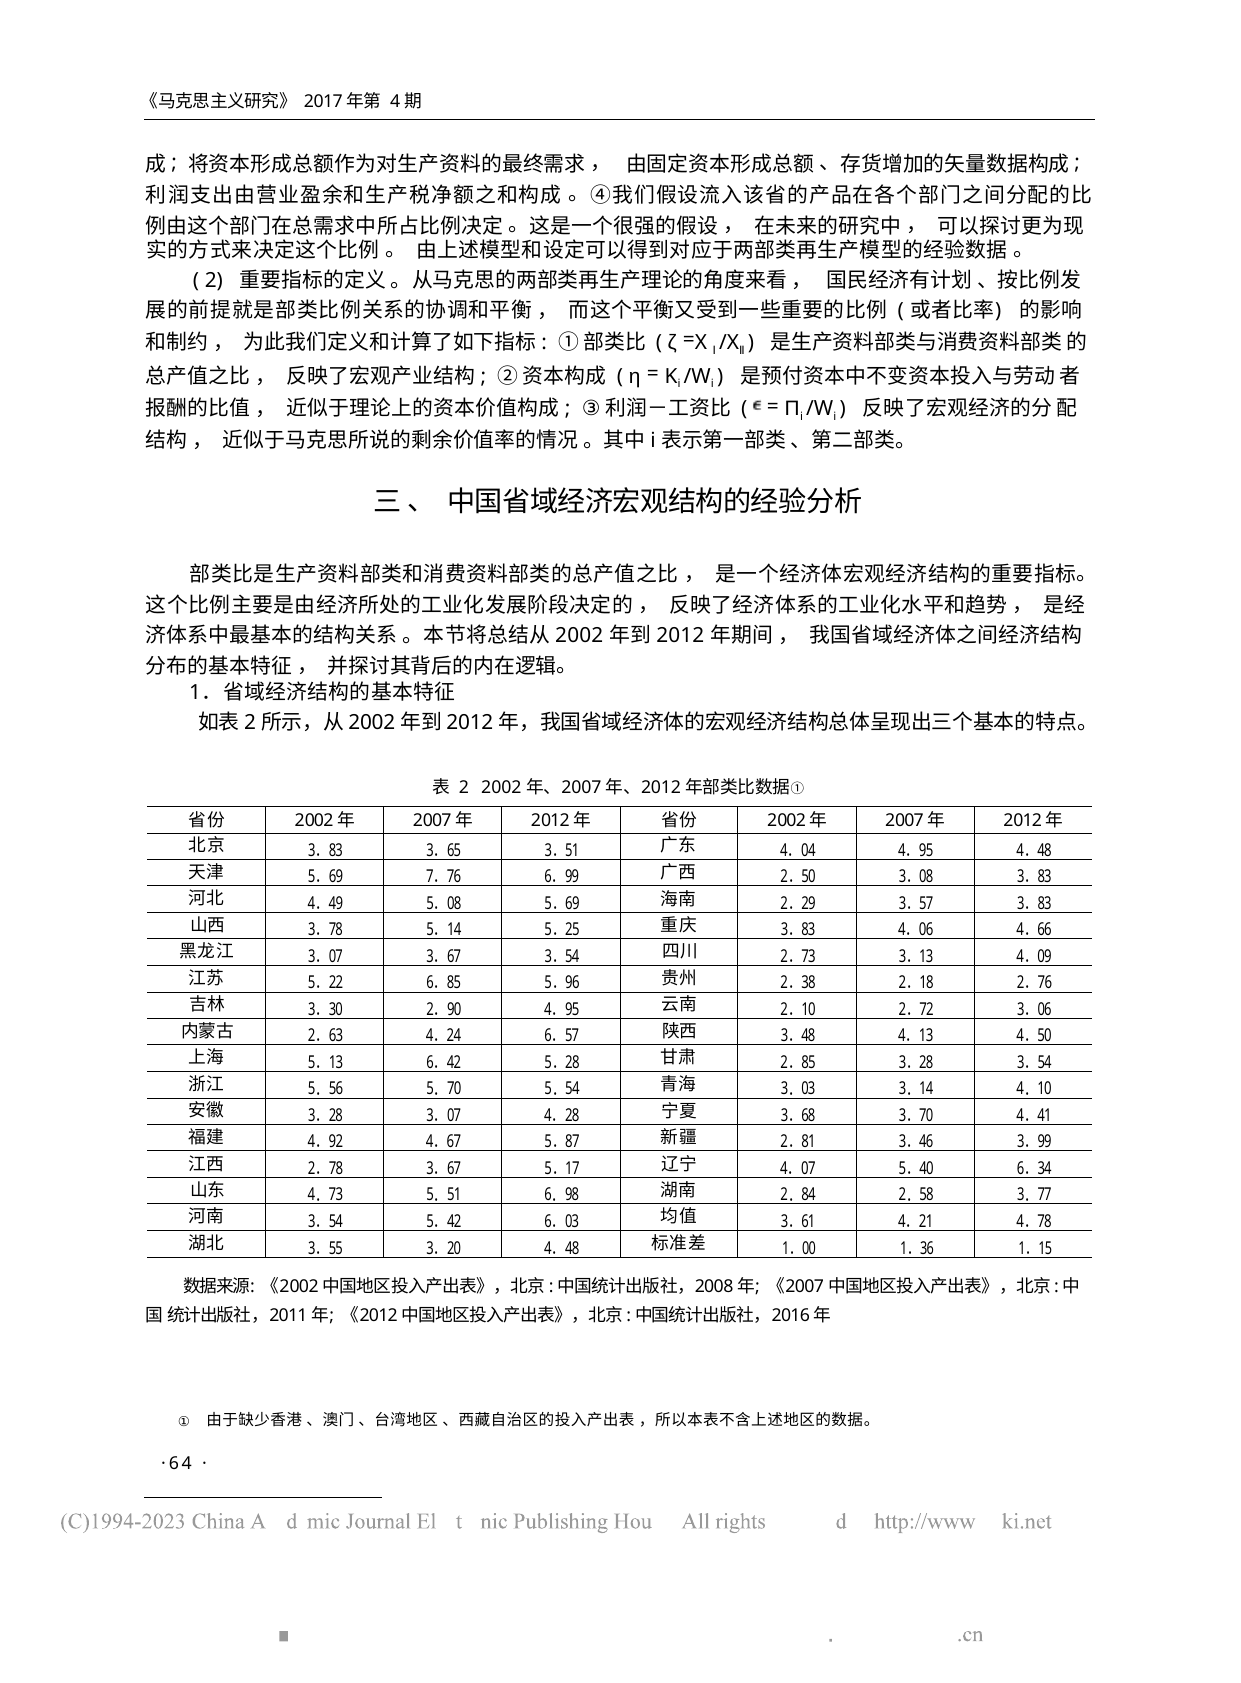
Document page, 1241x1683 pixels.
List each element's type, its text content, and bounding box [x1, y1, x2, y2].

table_cell 4．95 [857, 834, 974, 859]
table_cell 2．50 [738, 860, 856, 885]
table_cell 3．77 [975, 1178, 1092, 1203]
table_cell 5．70 [384, 1072, 501, 1097]
table_cell 3．67 [384, 939, 501, 965]
table_cell 黑龙江 [147, 939, 265, 965]
table_cell 3．54 [502, 939, 620, 965]
table_cell 5．28 [502, 1045, 620, 1071]
table_cell 5．87 [502, 1125, 620, 1150]
table_cell 3．13 [857, 939, 974, 965]
table_cell 广西 [621, 860, 737, 885]
table_cell 4．66 [975, 913, 1092, 938]
table_cell 4．24 [384, 1019, 501, 1044]
table_cell 3．07 [384, 1099, 501, 1124]
table_cell 陕西 [621, 1019, 737, 1044]
table_cell 6．34 [975, 1151, 1092, 1177]
table_cell 2．63 [266, 1019, 383, 1044]
table_cell 3．54 [266, 1204, 383, 1230]
table_cell 5．96 [502, 966, 620, 991]
table_cell 3．78 [266, 913, 383, 938]
table_cell 3．99 [975, 1125, 1092, 1150]
table_header 省份 [621, 807, 737, 832]
table_cell 山东 [147, 1178, 265, 1203]
table_header 2002 年 [266, 807, 383, 832]
table_header 2002 年 [738, 807, 856, 832]
table_cell 河北 [147, 886, 265, 912]
table_cell 5．40 [857, 1151, 974, 1177]
table_cell 3．83 [266, 834, 383, 859]
table_cell 2．38 [738, 966, 856, 991]
table_header 省份 [147, 807, 265, 832]
table_header 2007 年 [384, 807, 501, 832]
table_cell 浙江 [147, 1072, 265, 1097]
table_cell 湖南 [621, 1178, 737, 1203]
table_header 2007 年 [857, 807, 974, 832]
table_cell 宁夏 [621, 1099, 737, 1124]
table_cell 3．48 [738, 1019, 856, 1044]
table_header 2012 年 [502, 807, 620, 832]
table_cell 3．46 [857, 1125, 974, 1150]
table_cell 4．21 [857, 1204, 974, 1230]
text 1．省域经济结构的基本特征 [189, 680, 1103, 704]
table_cell 4．67 [384, 1125, 501, 1150]
text 成 ; 将资本形成总额作为对生产资料的最终需求 ， 由固定资本形成总额 、存货增加的矢量数据构成 ; 利润支出由营业盈余和生产税净额之和构成 。④我们假设流入该省的产品在各个部门之间分配的比 例由这个部门在总需求中所占比例决定 。这是一个很强的假设 ， 在未来的研究中 ， 可以探讨更为现 [145, 146, 1095, 239]
table_cell 4．10 [975, 1072, 1092, 1097]
table_cell 内蒙古 [147, 1019, 265, 1044]
table_cell 4．48 [975, 834, 1092, 859]
table_cell 3．14 [857, 1072, 974, 1097]
table_cell 4．73 [266, 1178, 383, 1203]
table_cell 3．08 [857, 860, 974, 885]
table_cell 4．41 [975, 1099, 1092, 1124]
text 数据来源: 《2002 中国地区投入产出表》，北京 : 中国统计出版社，2008 年; 《2007 中国地区投入产出表》，北京 : 中国 统计出版社，2011 年; 《2012 中国地区投入产出表》，北京 : 中国统计出版社，2016 年 [146, 1272, 1095, 1327]
table_cell 2．58 [857, 1178, 974, 1203]
table_cell 北京 [147, 834, 265, 859]
table_cell 江苏 [147, 966, 265, 991]
table_cell 4．06 [857, 913, 974, 938]
table_cell 新疆 [621, 1125, 737, 1150]
table_cell 云南 [621, 993, 737, 1018]
table_cell 2．85 [738, 1045, 856, 1071]
table_cell 四川 [621, 939, 737, 965]
table_cell 2．18 [857, 966, 974, 991]
table_cell 3．30 [266, 993, 383, 1018]
table_cell 5．17 [502, 1151, 620, 1177]
table_cell 上海 [147, 1045, 265, 1071]
table_cell 3．83 [975, 886, 1092, 912]
table_cell 3．70 [857, 1099, 974, 1124]
table_cell 3．55 [266, 1231, 383, 1257]
table_cell 贵州 [621, 966, 737, 991]
table_cell 1．15 [975, 1231, 1092, 1257]
table_cell 4．04 [738, 834, 856, 859]
table_cell 4．48 [502, 1231, 620, 1257]
table_cell 4．13 [857, 1019, 974, 1044]
table_cell 5．08 [384, 886, 501, 912]
table_cell 重庆 [621, 913, 737, 938]
table_cell 4．50 [975, 1019, 1092, 1044]
table_cell 2．73 [738, 939, 856, 965]
table_cell 湖北 [147, 1231, 265, 1257]
table_cell 均值 [621, 1204, 737, 1230]
table_cell 辽宁 [621, 1151, 737, 1177]
table_cell 4．07 [738, 1151, 856, 1177]
table_cell 3．28 [266, 1099, 383, 1124]
table_cell 5．22 [266, 966, 383, 991]
table_cell 天津 [147, 860, 265, 885]
table_cell 2．29 [738, 886, 856, 912]
table_cell 5．69 [502, 886, 620, 912]
table_cell 6．57 [502, 1019, 620, 1044]
table_cell 3．20 [384, 1231, 501, 1257]
table_cell 6．98 [502, 1178, 620, 1203]
table_cell 4．09 [975, 939, 1092, 965]
table_cell 吉林 [147, 993, 265, 1018]
table_cell 2．90 [384, 993, 501, 1018]
text 实的方式来决定这个比例 。 由上述模型和设定可以得到对应于两部类再生产模型的经验数据 。 [146, 239, 1103, 262]
table_cell 5．14 [384, 913, 501, 938]
table_cell 1．36 [857, 1231, 974, 1257]
table_cell 6．99 [502, 860, 620, 885]
table_cell 4．49 [266, 886, 383, 912]
table_cell 3．51 [502, 834, 620, 859]
picture [752, 395, 762, 416]
table_cell 3．83 [975, 860, 1092, 885]
text ·64 · [161, 1455, 1103, 1473]
table_cell 甘肃 [621, 1045, 737, 1071]
table_cell 4．92 [266, 1125, 383, 1150]
table_cell 安徽 [147, 1099, 265, 1124]
table_cell 2．78 [266, 1151, 383, 1177]
table_cell 3．61 [738, 1204, 856, 1230]
table_cell 2．10 [738, 993, 856, 1018]
table_cell 6．03 [502, 1204, 620, 1230]
table_cell 海南 [621, 886, 737, 912]
table_cell 4．78 [975, 1204, 1092, 1230]
table_cell 3．03 [738, 1072, 856, 1097]
table_cell 山西 [147, 913, 265, 938]
table_cell 3．83 [738, 913, 856, 938]
table_cell 3．65 [384, 834, 501, 859]
table_cell 福建 [147, 1125, 265, 1150]
table_cell 2．76 [975, 966, 1092, 991]
table_cell 2．72 [857, 993, 974, 1018]
table_cell 5．42 [384, 1204, 501, 1230]
text 三 、 中国省域经济宏观结构的经验分析 [373, 488, 1103, 518]
text ( 2) 重要指标的定义 。从马克思的两部类再生产理论的角度来看 ， 国民经济有计划 、按比例发 展的前提就是部类比例关系的协调和平衡 ， 而这个平衡又受到一些重要的比例 ( 或者比率) 的影响 和制约 ， 为此我们定义和计算了如下指标 : ①部类比 ( ζ =X Ⅰ /XⅡ ) 是生产资料部类与消费资料部类 的总产值之比 ， 反映了宏观产业结构 ; ②资本构成 ( η = Ki /Wi ) 是预付资本中不变资本投入与劳动 者报酬的比值 ， 近似于理论上的资本价值构成 ; ③利润－工资比 ( = Πi /Wi ) 反映了宏观经济的分 配结构 ， 近似于马克思所说的剩余价值率的情况 。其中 i 表示第一部类 、第二部类。 [145, 263, 1095, 454]
text ① 由于缺少香港 、澳门 、台湾地区 、西藏自治区的投入产出表 ，所以本表不含上述地区的数据。 [178, 1419, 1103, 1455]
table_cell 江西 [147, 1151, 265, 1177]
table_cell 5．69 [266, 860, 383, 885]
table_cell 6．85 [384, 966, 501, 991]
table_cell 5．56 [266, 1072, 383, 1097]
table_cell 2．81 [738, 1125, 856, 1150]
table_cell 广东 [621, 834, 737, 859]
table_cell 7．76 [384, 860, 501, 885]
table_cell 3．28 [857, 1045, 974, 1071]
table_cell 青海 [621, 1072, 737, 1097]
table_cell 5．51 [384, 1178, 501, 1203]
table_cell 2．84 [738, 1178, 856, 1203]
table_cell 5．54 [502, 1072, 620, 1097]
table_cell 3．67 [384, 1151, 501, 1177]
table_cell 3．57 [857, 886, 974, 912]
text 如表 2 所示，从 2002 年到 2012 年，我国省域经济体的宏观经济结构总体呈现出三个基本的特点。 [42, 711, 1098, 734]
table_cell 3．07 [266, 939, 383, 965]
table_cell 河南 [147, 1204, 265, 1230]
table_cell 1．00 [738, 1231, 856, 1257]
table_header 2012 年 [975, 807, 1092, 832]
text 部类比是生产资料部类和消费资料部类的总产值之比 ， 是一个经济体宏观经济结构的重要指标。 这个比例主要是由经济所处的工业化发展阶段决定的 ， 反映了经济体系的工业化水平和趋势 ， 是经 济体系中最基本的结构关系 。本节将总结从 2002 年到 2012 年期间 ， 我国省域经济体之间经济结构 分布的基本特征 ， 并探讨其背后的内在逻辑。 [145, 557, 1103, 680]
table_cell 4．28 [502, 1099, 620, 1124]
table_cell 5．25 [502, 913, 620, 938]
table_cell 3．68 [738, 1099, 856, 1124]
table_cell 标准差 [621, 1231, 737, 1257]
table_cell 4．95 [502, 993, 620, 1018]
text 表 2 2002 年、2007 年、2012 年部类比数据① [433, 778, 1103, 798]
table_cell 3．06 [975, 993, 1092, 1018]
table_cell 5．13 [266, 1045, 383, 1071]
table_cell 6．42 [384, 1045, 501, 1071]
table_cell 3．54 [975, 1045, 1092, 1071]
